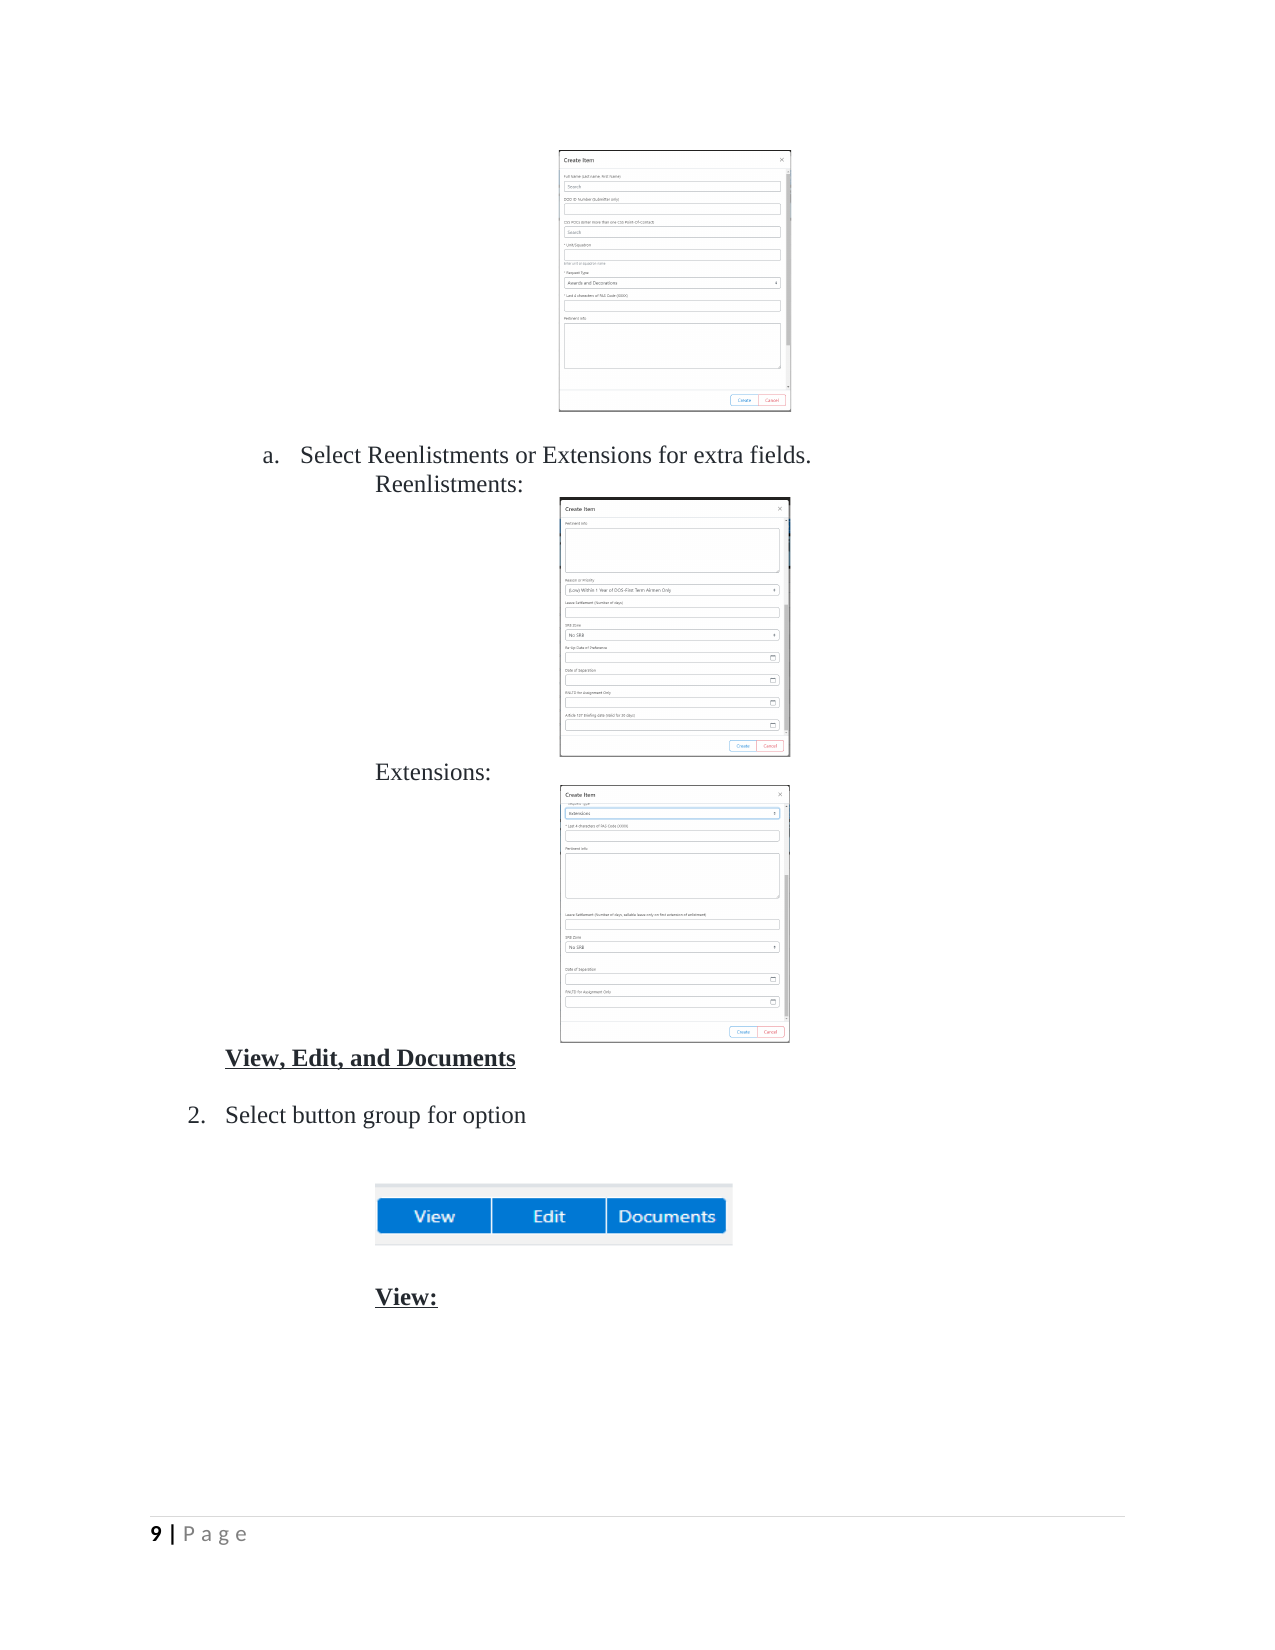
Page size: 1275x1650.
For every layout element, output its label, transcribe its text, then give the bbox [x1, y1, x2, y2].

picture [560, 785, 790, 1043]
list View, Edit, and Documents [225, 1043, 1125, 1072]
picture [558, 150, 792, 412]
list Select button group for option [187, 1100, 1125, 1129]
list View: [375, 1282, 1125, 1311]
picture [559, 497, 791, 757]
picture [375, 1157, 733, 1254]
list Select Reenlistments or Extensions for extra fields. [262, 440, 1125, 469]
list Reenlistments: [375, 469, 1125, 498]
list Extensions: [375, 757, 1125, 785]
